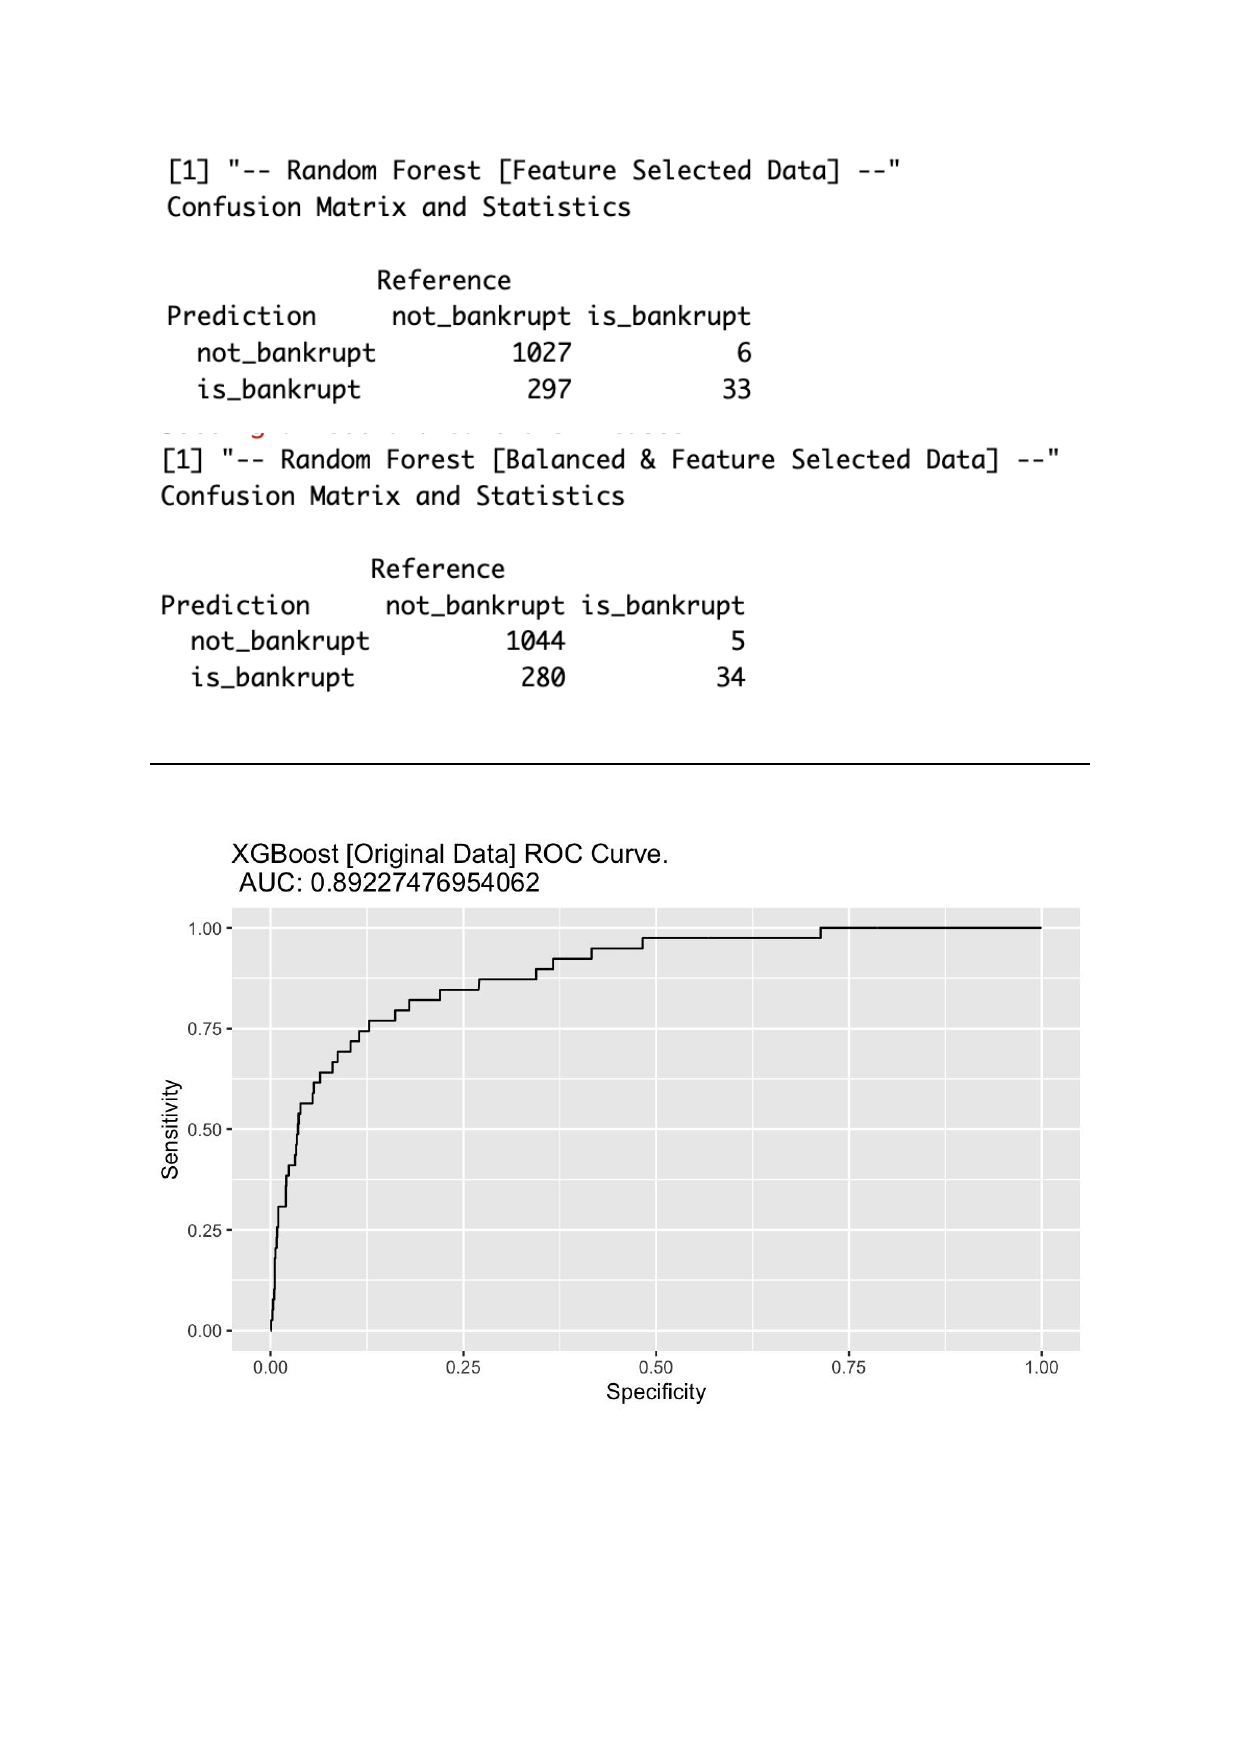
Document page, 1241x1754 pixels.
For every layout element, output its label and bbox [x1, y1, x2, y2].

picture [150, 150, 1090, 727]
picture [150, 832, 1091, 1414]
